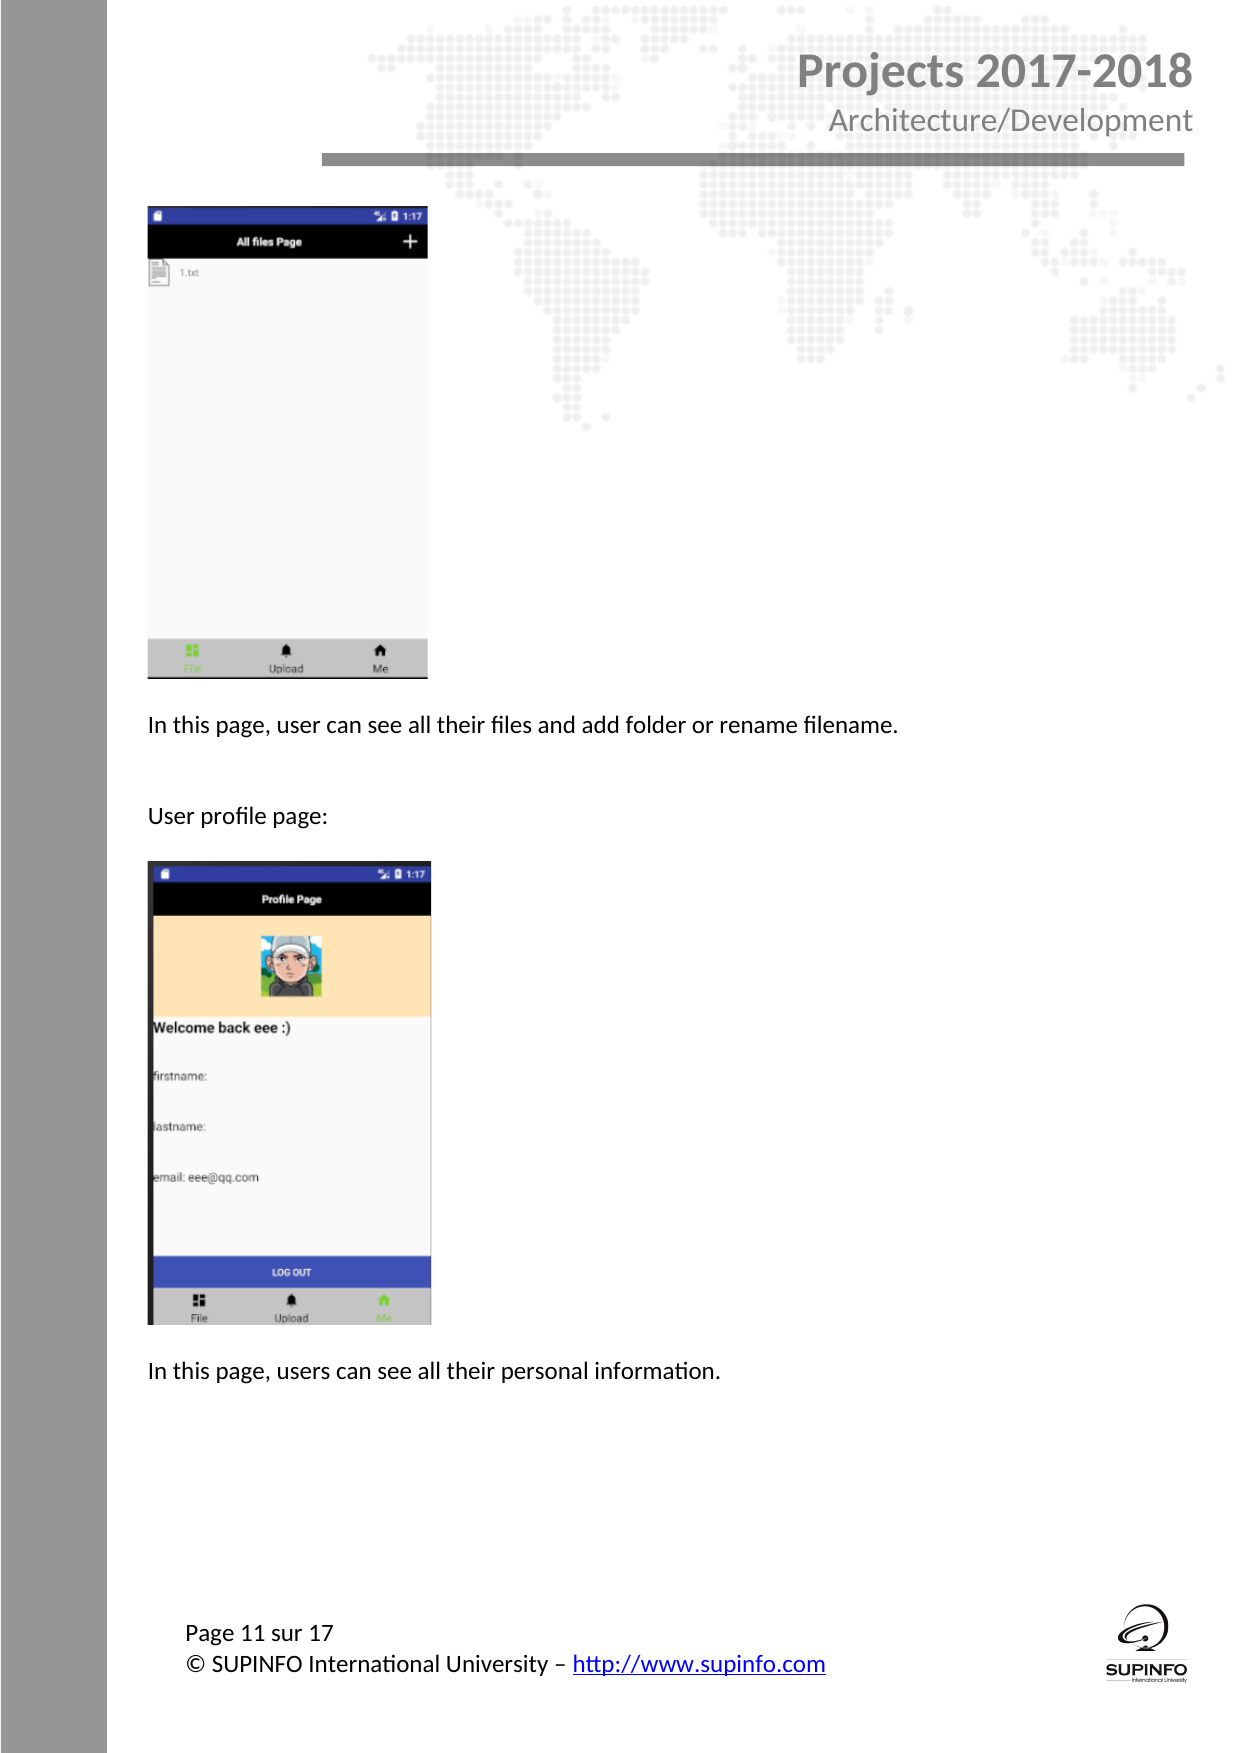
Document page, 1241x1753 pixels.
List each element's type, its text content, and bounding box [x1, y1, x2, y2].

text In this page, users can see all their personal information. [148, 1355, 1184, 1386]
picture [147, 861, 432, 1325]
picture [147, 3, 1231, 679]
text In this page, user can see all their files and add folder or rename filename. [148, 709, 1184, 739]
picture [1101, 1602, 1193, 1684]
text User profile page: [148, 800, 1184, 831]
